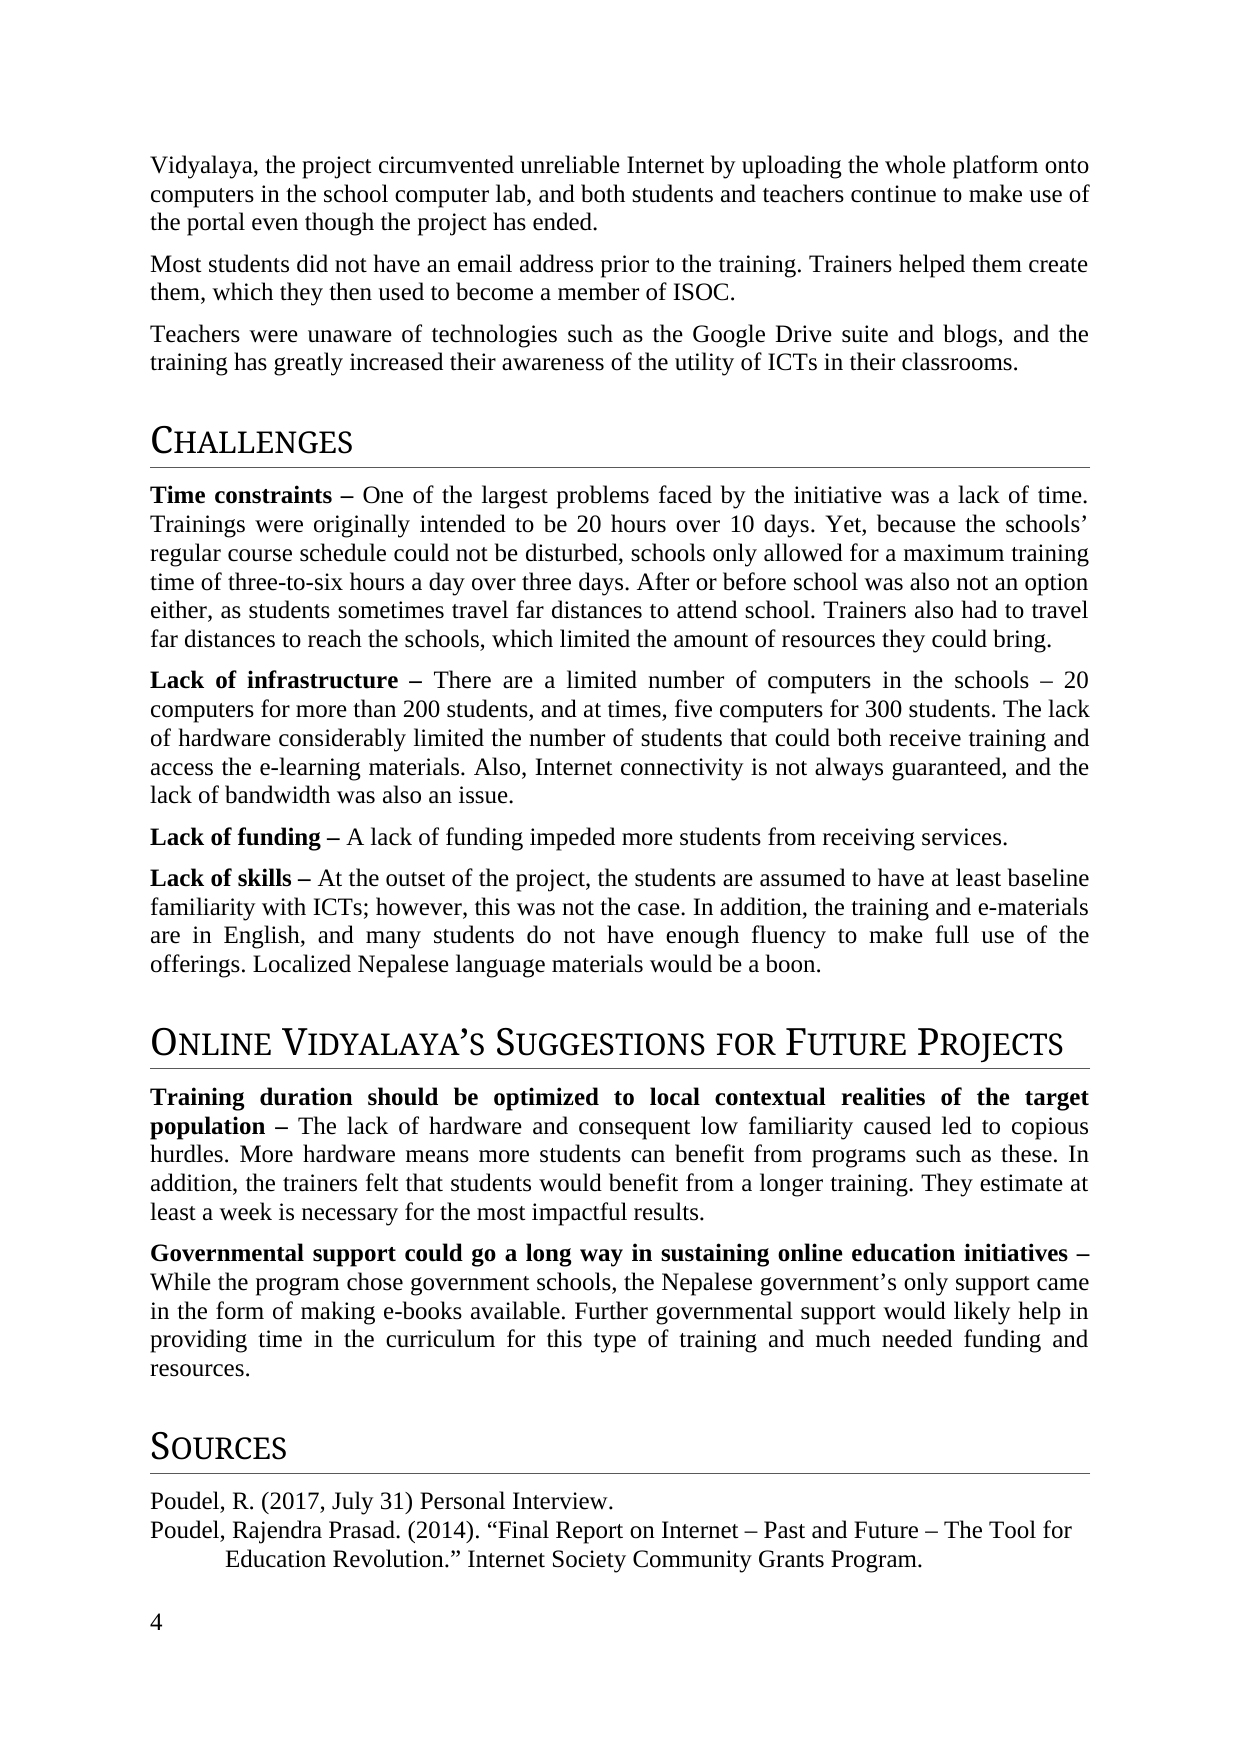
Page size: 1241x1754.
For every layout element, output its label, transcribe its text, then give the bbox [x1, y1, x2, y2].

text Lack of infrastructure – There are a limited number of computers in the schools – 20 computers for more than 200 students, and at times, five computers for 300 students. The lack of hardware considerably limited the number of students that could both receive training and access the e-learning materials. Also, Internet connectivity is not always guaranteed, and the lack of bandwidth was also an issue. [150, 665, 1090, 809]
text Education Revolution.” Internet Society Community Grants Program. [150, 1544, 1090, 1572]
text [150, 150, 1090, 236]
text Lack of funding – A lack of funding impeded more students from receiving services. [150, 822, 1090, 850]
text Training duration should be optimized to local contextual realities of the target population – The lack of hardware and consequent low familiarity caused led to copious hurdles. More hardware means more students can benefit from programs such as these. In addition, the trainers felt that students would benefit from a longer training. They estimate at least a week is necessary for the most impactful results. [150, 1082, 1090, 1226]
subtitle Challenges [150, 414, 1090, 467]
text Time constraints – One of the largest problems faced by the initiative was a lack of time. Trainings were originally intended to be 20 hours over 10 days. Yet, because the schools’ regular course schedule could not be disturbed, schools only allowed for a maximum training time of three-to-six hours a day over three days. After or before school was also not an option either, as students sometimes travel far distances to attend school. Trainers also had to travel far distances to reach the schools, which limited the amount of resources they could bring. [150, 480, 1090, 653]
subtitle Sources [150, 1419, 1090, 1473]
text Governmental support could go a long way in sustaining online education initiatives – While the program chose government schools, the Nepalese government’s only support came in the form of making e-books available. Further governmental support would likely help in providing time in the curriculum for this type of training and much needed funding and resources. [150, 1238, 1090, 1382]
subtitle Online Vidyalaya’s Suggestions for Future Projects [150, 1015, 1090, 1068]
text Most students did not have an email address prior to the training. Trainers helped them create them, which they then used to become a member of ISOC. [150, 249, 1090, 306]
text Lack of skills – At the outset of the project, the students are assumed to have at least baseline familiarity with ICTs; however, this was not the case. In addition, the training and e-materials are in English, and many students do not have enough fluency to make full use of the offerings. Localized Nepalese language materials would be a boon. [150, 863, 1090, 978]
text Poudel, Rajendra Prasad. (2014). “Final Report on Internet – Past and Future – The Tool for [150, 1515, 1090, 1544]
text Poudel, R. (2017, July 31) Personal Interview. [150, 1486, 1090, 1515]
text Teachers were unaware of technologies such as the Google Drive suite and blogs, and the training has greatly increased their awareness of the utility of ICTs in their classrooms. [150, 319, 1090, 376]
